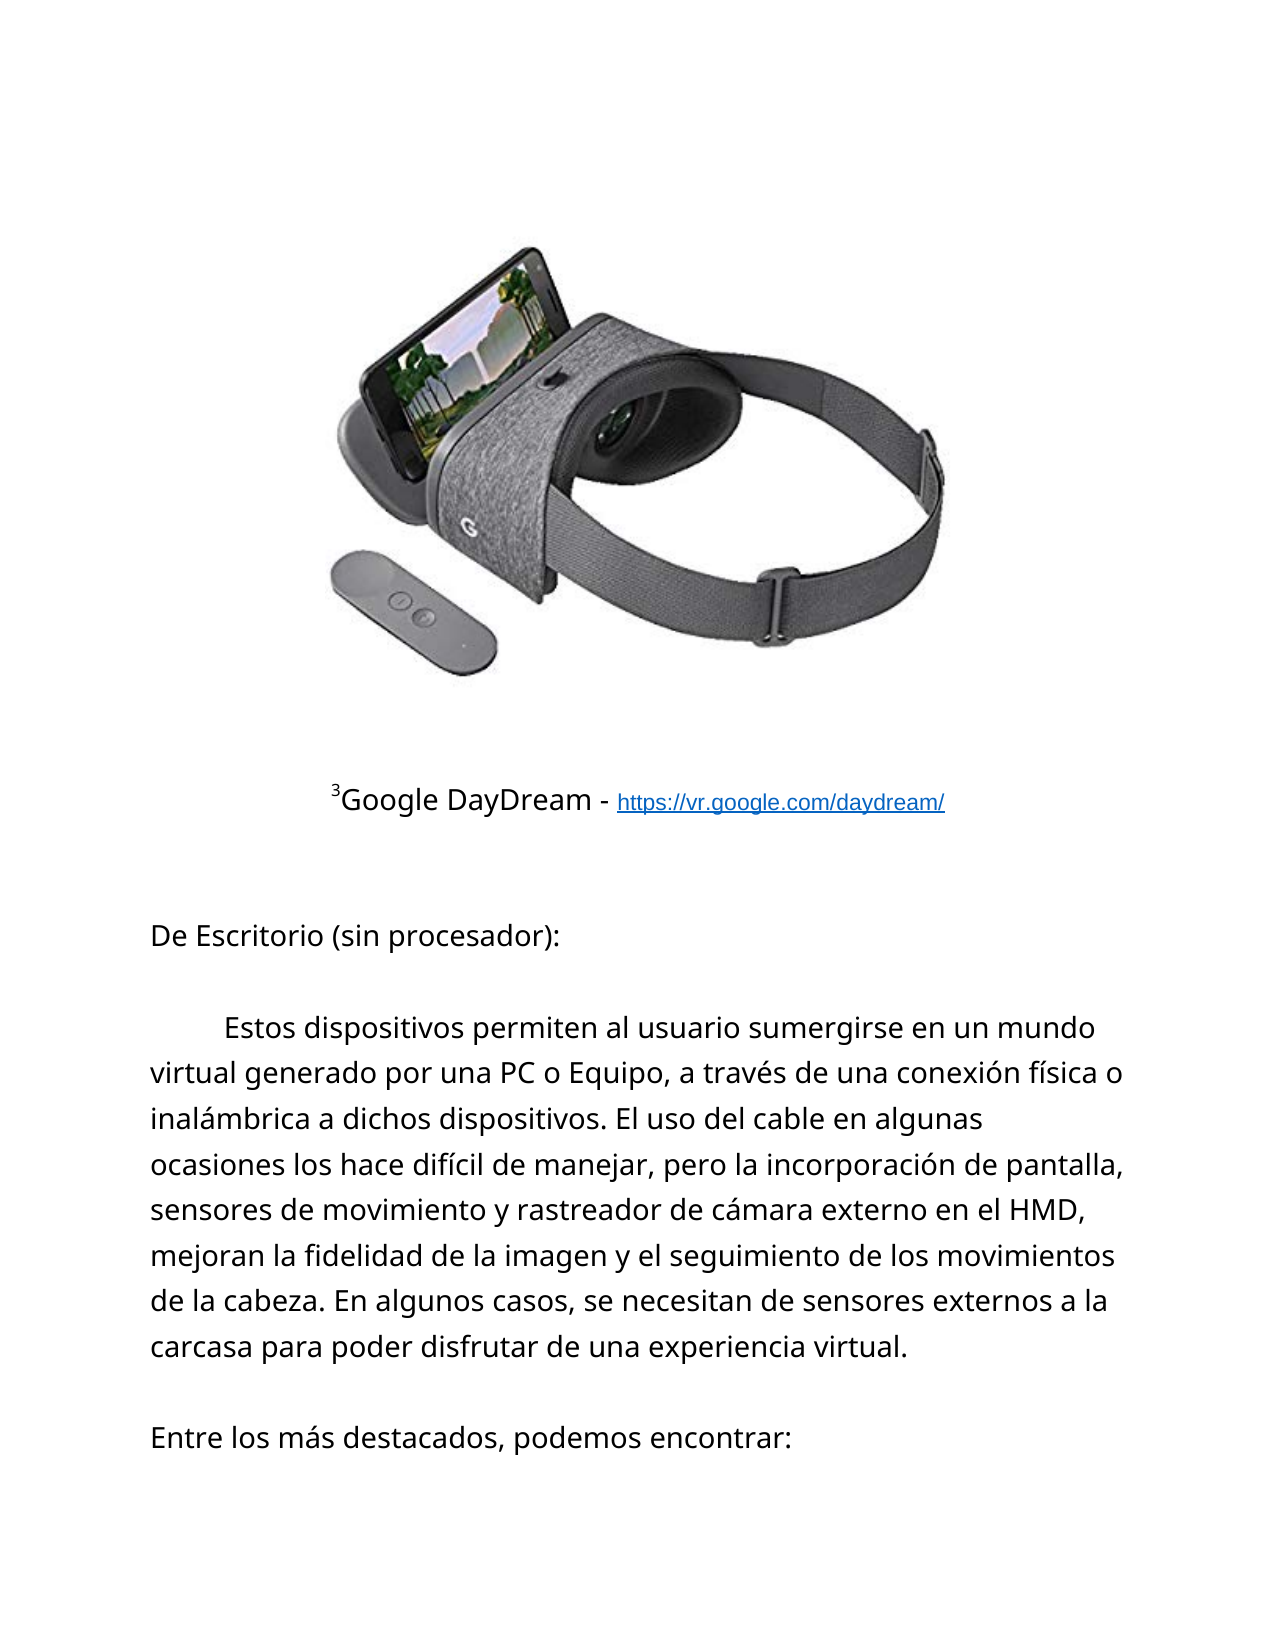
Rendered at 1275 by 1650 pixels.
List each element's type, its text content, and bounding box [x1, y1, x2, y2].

text Entre los más destacados, podemos encontrar: [150, 1418, 1125, 1457]
text Estos dispositivos permiten al usuario sumergirse en un mundo virtual generado por una PC o Equipo, a través de una conexión física o inalámbrica a dichos dispositivos. El uso del cable en algunas ocasiones los hace difícil de manejar, pero la incorporación de pantalla, sensores de movimiento y rastreador de cámara externo en el HMD, mejoran la fidelidad de la imagen y el seguimiento de los movimientos de la cabeza. En algunos casos, se necesitan de sensores externos a la carcasa para poder disfrutar de una experiencia virtual. [150, 1007, 1125, 1366]
text De Escritorio (sin procesador): [150, 916, 1125, 955]
text 3Google DayDream - https://vr.google.com/daydream/ [150, 779, 1125, 818]
picture [325, 150, 951, 775]
